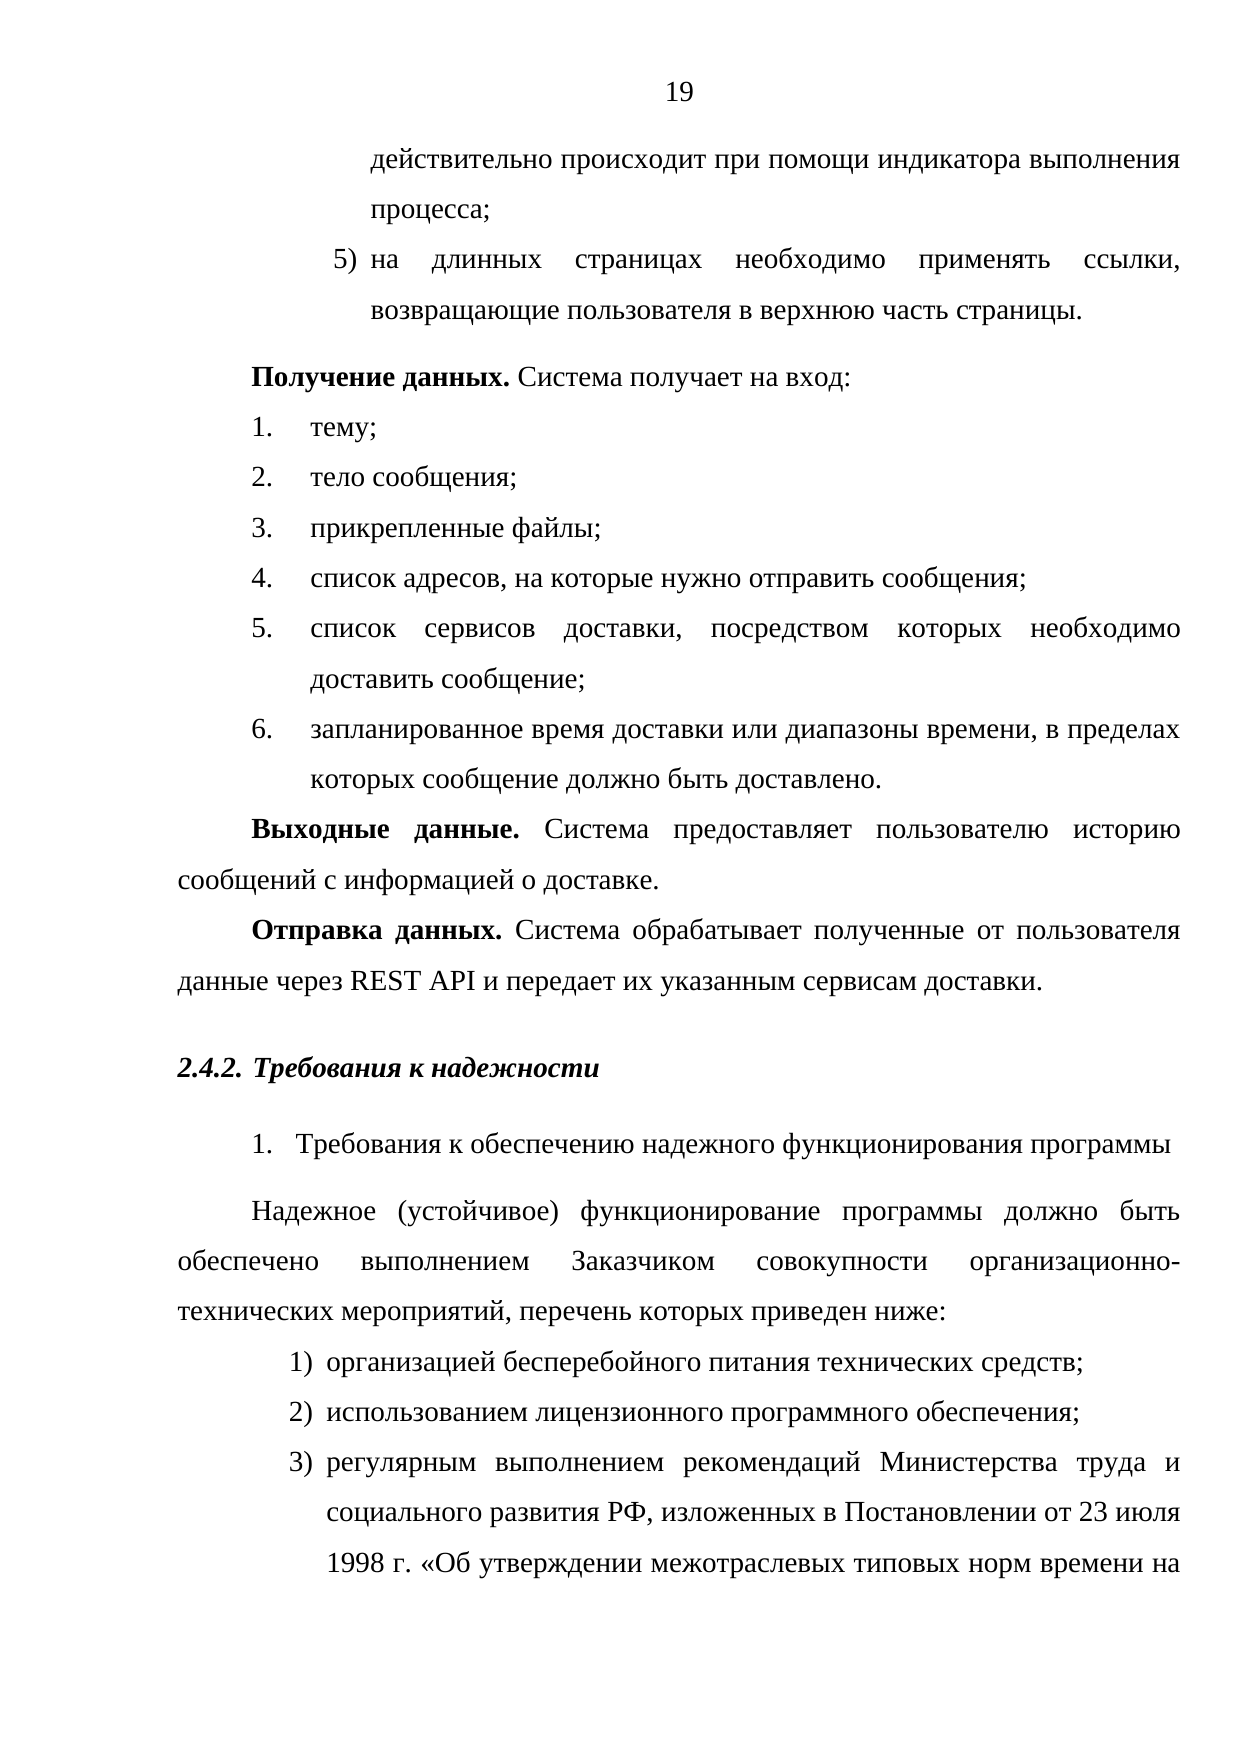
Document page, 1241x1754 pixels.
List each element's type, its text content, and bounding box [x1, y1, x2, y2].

list запланированное время доставки или диапазоны времени, в пределах которых сообщение должно быть доставлено. [251, 711, 1181, 795]
list использованием лицензионного программного обеспечения; [288, 1394, 1181, 1427]
text Получение данных. Система получает на вход: [177, 359, 1181, 392]
text Выходные данные. Система предоставляет пользователю историю сообщений с информацией о доставке. [177, 812, 1181, 896]
list прикрепленные файлы; [251, 510, 1181, 543]
list Требования к обеспечению надежного функционирования программы [251, 1126, 1181, 1159]
list тело сообщения; [251, 459, 1181, 493]
list список сервисов доставки, посредством которых необходимо доставить сообщение; [251, 610, 1181, 694]
text Отправка данных. Система обрабатывает полученные от пользователя данные через REST API и передает их указанным сервисам доставки. [177, 912, 1181, 996]
subtitle Требования к надежности [177, 1050, 1181, 1084]
text Надежное (устойчивое) функционирование программы должно быть обеспечено выполнением Заказчиком совокупности организационно-технических мероприятий, перечень которых приведен ниже: [177, 1193, 1181, 1327]
list на длинных страницах необходимо применять ссылки, возвращающие пользователя в верхнюю часть страницы. [333, 242, 1181, 325]
list организацией бесперебойного питания технических средств; [288, 1344, 1181, 1377]
list список адресов, на которые нужно отправить сообщения; [251, 560, 1181, 594]
list тему; [251, 409, 1181, 443]
